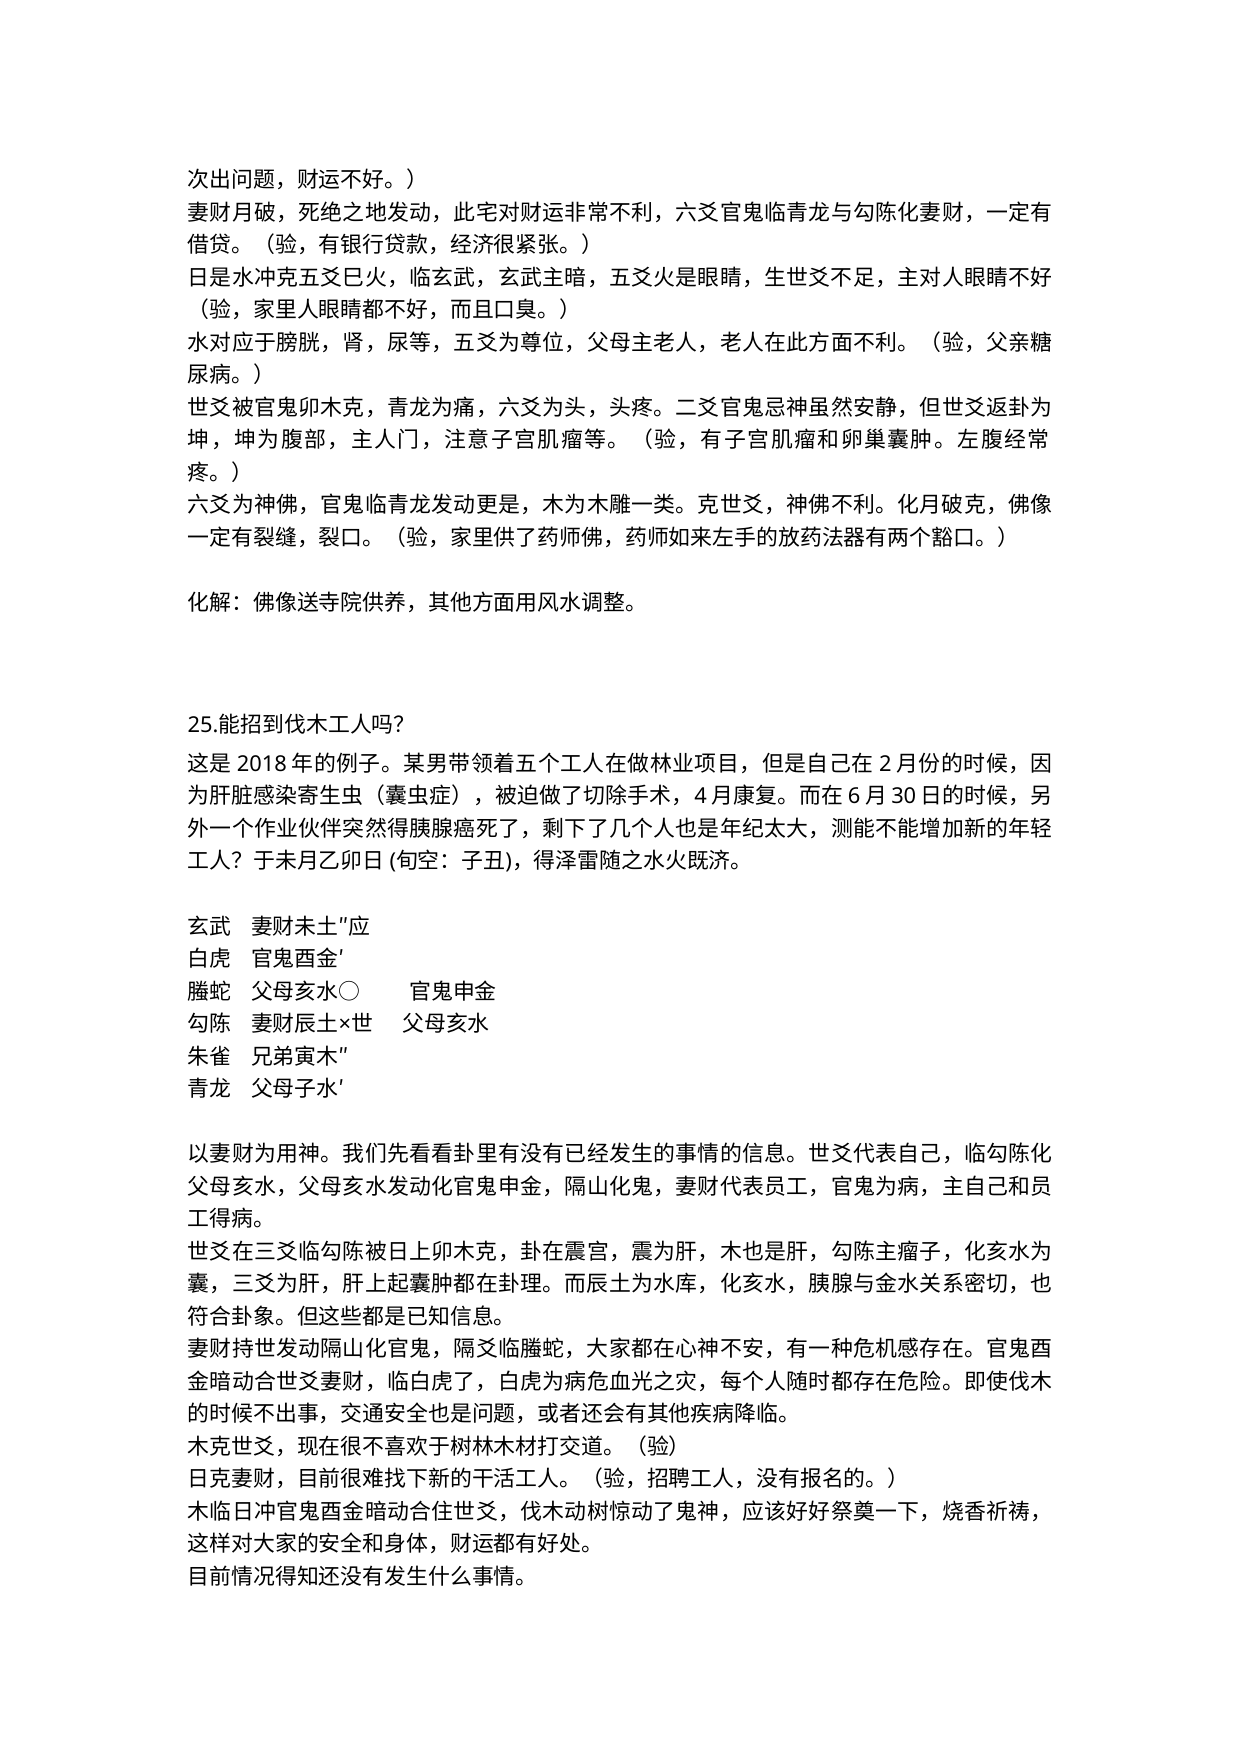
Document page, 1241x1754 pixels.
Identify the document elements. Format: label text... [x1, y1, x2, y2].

text 白虎 官鬼酉金′ [187, 941, 1053, 973]
text 青龙 父母子水′ [187, 1071, 1053, 1103]
text 世爻在三爻临勾陈被日上卯木克，卦在震宫，震为肝，木也是肝，勾陈主瘤子，化亥水为囊，三爻为肝，肝上起囊肿都在卦理。而辰土为水库，化亥水，胰腺与金水关系密切，也符合卦象。但这些都是已知信息。 [187, 1233, 1053, 1331]
title 25.能招到伐木工人吗？ [187, 707, 1053, 739]
text 朱雀 兄弟寅木″ [187, 1038, 1053, 1071]
text 妻财月破，死绝之地发动，此宅对财运非常不利，六爻官鬼临青龙与勾陈化妻财，一定有借贷。（验，有银行贷款，经济很紧张。） [187, 194, 1053, 259]
text 木临日冲官鬼酉金暗动合住世爻，伐木动树惊动了鬼神，应该好好祭奠一下，烧香祈祷，这样对大家的安全和身体，财运都有好处。 [187, 1493, 1053, 1558]
text 化解：佛像送寺院供养，其他方面用风水调整。 [187, 584, 1053, 617]
text 日是水冲克五爻巳火，临玄武，玄武主暗，五爻火是眼睛，生世爻不足，主对人眼睛不好。（验，家里人眼睛都不好，而且口臭。） [187, 259, 1053, 324]
text 六爻为神佛，官鬼临青龙发动更是，木为木雕一类。克世爻，神佛不利。化月破克，佛像一定有裂缝，裂口。（验，家里供了药师佛，药师如来左手的放药法器有两个豁口。） [187, 487, 1053, 552]
text 勾陈 妻财辰土×世 父母亥水 [187, 1006, 1053, 1038]
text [187, 162, 1053, 194]
text 螣蛇 父母亥水○ 官鬼申金 [187, 973, 1053, 1006]
text 以妻财为用神。我们先看看卦里有没有已经发生的事情的信息。世爻代表自己，临勾陈化父母亥水，父母亥水发动化官鬼申金，隔山化鬼，妻财代表员工，官鬼为病，主自己和员工得病。 [187, 1136, 1053, 1233]
text 水对应于膀胱，肾，尿等，五爻为尊位，父母主老人，老人在此方面不利。（验，父亲糖尿病。） [187, 324, 1053, 389]
text 日克妻财，目前很难找下新的干活工人。（验，招聘工人，没有报名的。） [187, 1461, 1053, 1493]
text 玄武 妻财未土″应 [187, 908, 1053, 941]
text 木克世爻，现在很不喜欢于树林木材打交道。（验） [187, 1428, 1053, 1461]
text 世爻被官鬼卯木克，青龙为痛，六爻为头，头疼。二爻官鬼忌神虽然安静，但世爻返卦为坤，坤为腹部，主人门，注意子宫肌瘤等。（验，有子宫肌瘤和卵巢囊肿。左腹经常疼。） [187, 389, 1053, 487]
text 这是2018年的例子。某男带领着五个工人在做林业项目，但是自己在2月份的时候，因为肝脏感染寄生虫（囊虫症），被迫做了切除手术，4月康复。而在6月30日的时候，另外一个作业伙伴突然得胰腺癌死了，剩下了几个人也是年纪太大，测能不能增加新的年轻工人？于未月乙卯日 (旬空：子丑)，得泽雷随之水火既济。 [187, 746, 1053, 876]
text 目前情况得知还没有发生什么事情。 [187, 1558, 1053, 1591]
text 妻财持世发动隔山化官鬼，隔爻临螣蛇，大家都在心神不安，有一种危机感存在。官鬼酉金暗动合世爻妻财，临白虎了，白虎为病危血光之灾，每个人随时都存在危险。即使伐木的时候不出事，交通安全也是问题，或者还会有其他疾病降临。 [187, 1331, 1053, 1428]
